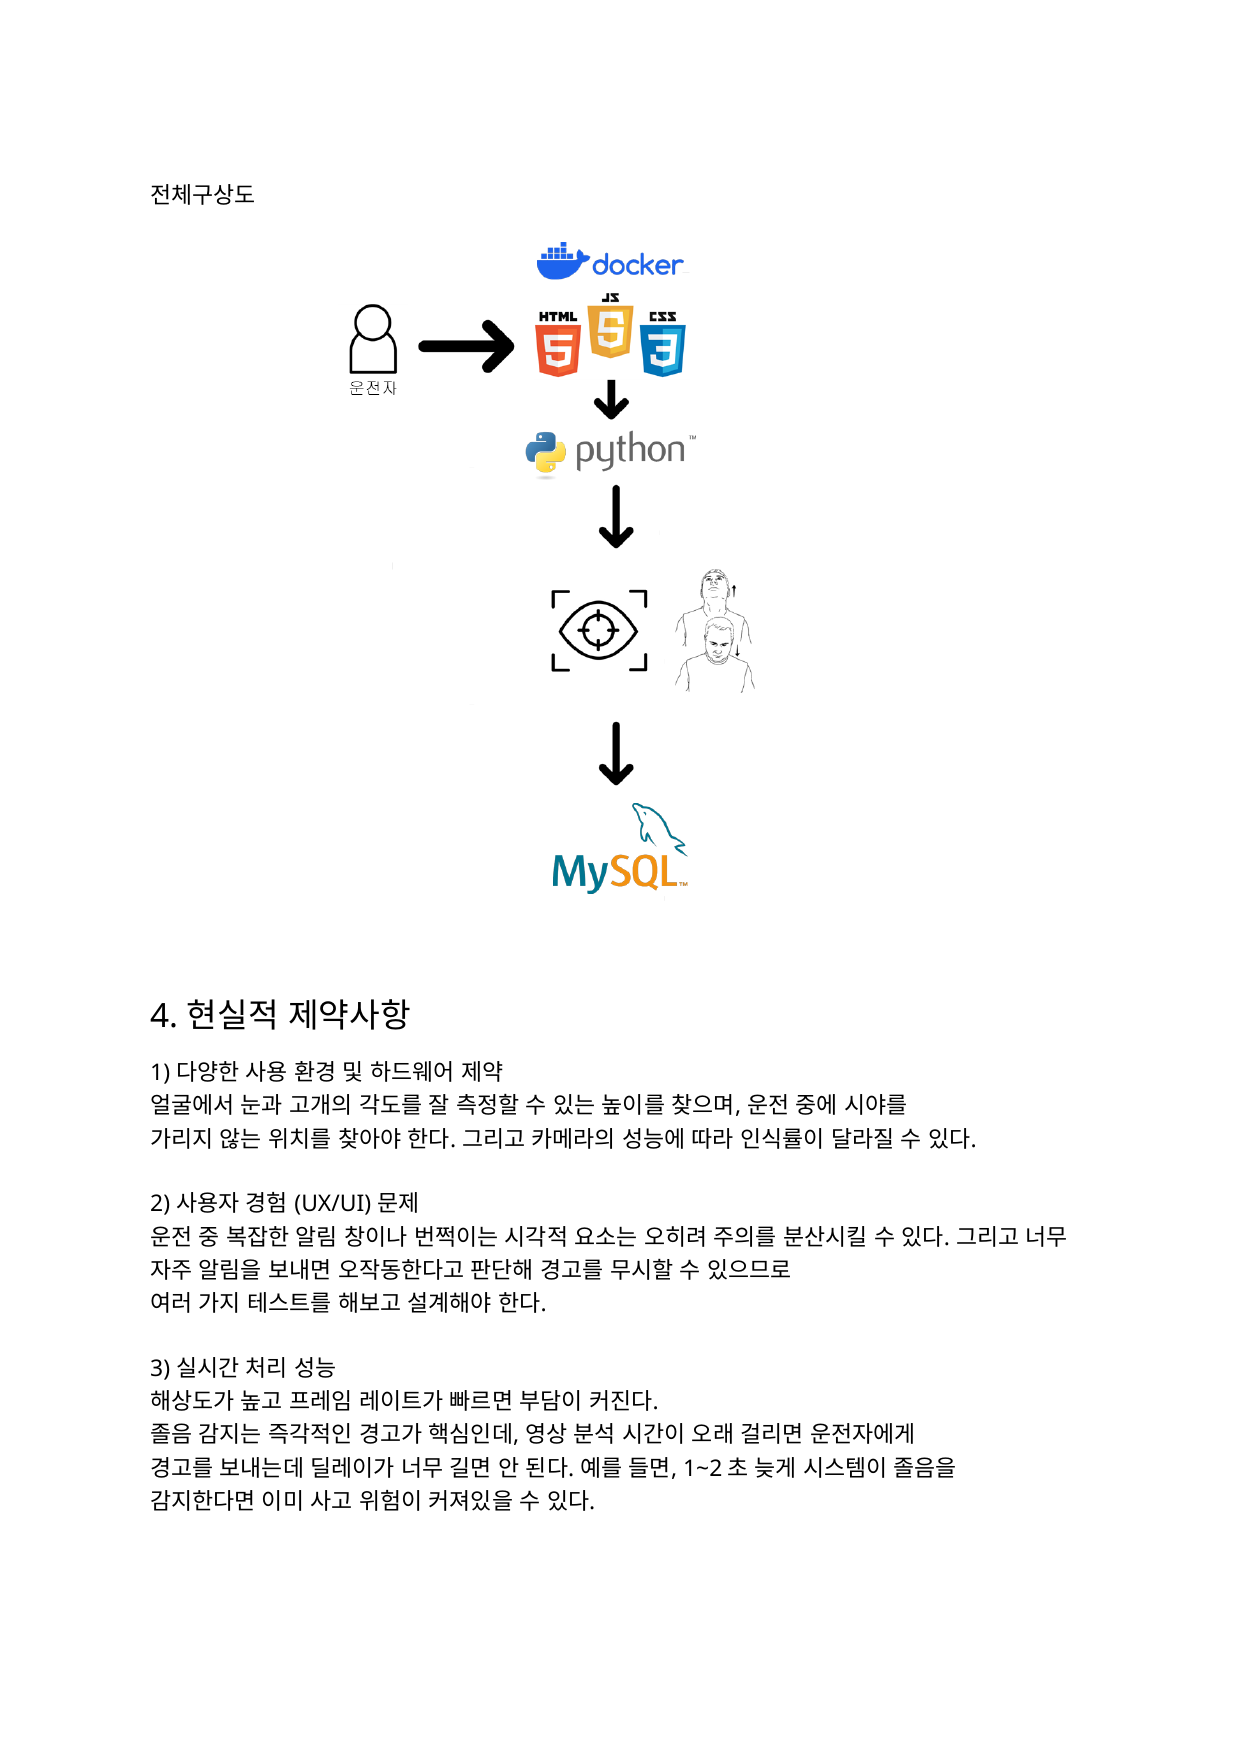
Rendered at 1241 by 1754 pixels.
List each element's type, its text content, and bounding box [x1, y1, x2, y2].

text 졸음 감지는 즉각적인 경고가 핵심인데, 영상 분석 시간이 오래 걸리면 운전자에게 [150, 1416, 1090, 1450]
text 운전 중 복잡한 알림 창이나 번쩍이는 시각적 요소는 오히려 주의를 분산시킬 수 있다. 그리고 너무 자주 알림을 보내면 오작동한다고 판단해 경고를 무시할 수 있으므로 [150, 1218, 1090, 1285]
picture [271, 227, 969, 925]
text 해상도가 높고 프레임 레이트가 빠르면 부담이 커진다. [150, 1383, 1090, 1416]
text 2) 사용자 경험 (UX/UI) 문제 [150, 1185, 1090, 1218]
text 경고를 보내는데 딜레이가 너무 길면 안 된다. 예를 들면, 1~2초 늦게 시스템이 졸음을 [150, 1450, 1090, 1483]
text 4. 현실적 제약사항 [150, 989, 1090, 1037]
text 감지한다면 이미 사고 위험이 커져있을 수 있다. [150, 1483, 1090, 1516]
text 얼굴에서 눈과 고개의 각도를 잘 측정할 수 있는 높이를 찾으며, 운전 중에 시야를 [150, 1087, 1090, 1121]
text 가리지 않는 위치를 찾아야 한다. 그리고 카메라의 성능에 따라 인식률이 달라질 수 있다. [150, 1121, 1090, 1154]
text 여러 가지 테스트를 해보고 설계해야 한다. [150, 1285, 1090, 1318]
text 전체구상도 [150, 177, 1090, 210]
text 3) 실시간 처리 성능 [150, 1350, 1090, 1383]
text 1) 다양한 사용 환경 및 하드웨어 제약 [150, 1054, 1090, 1087]
